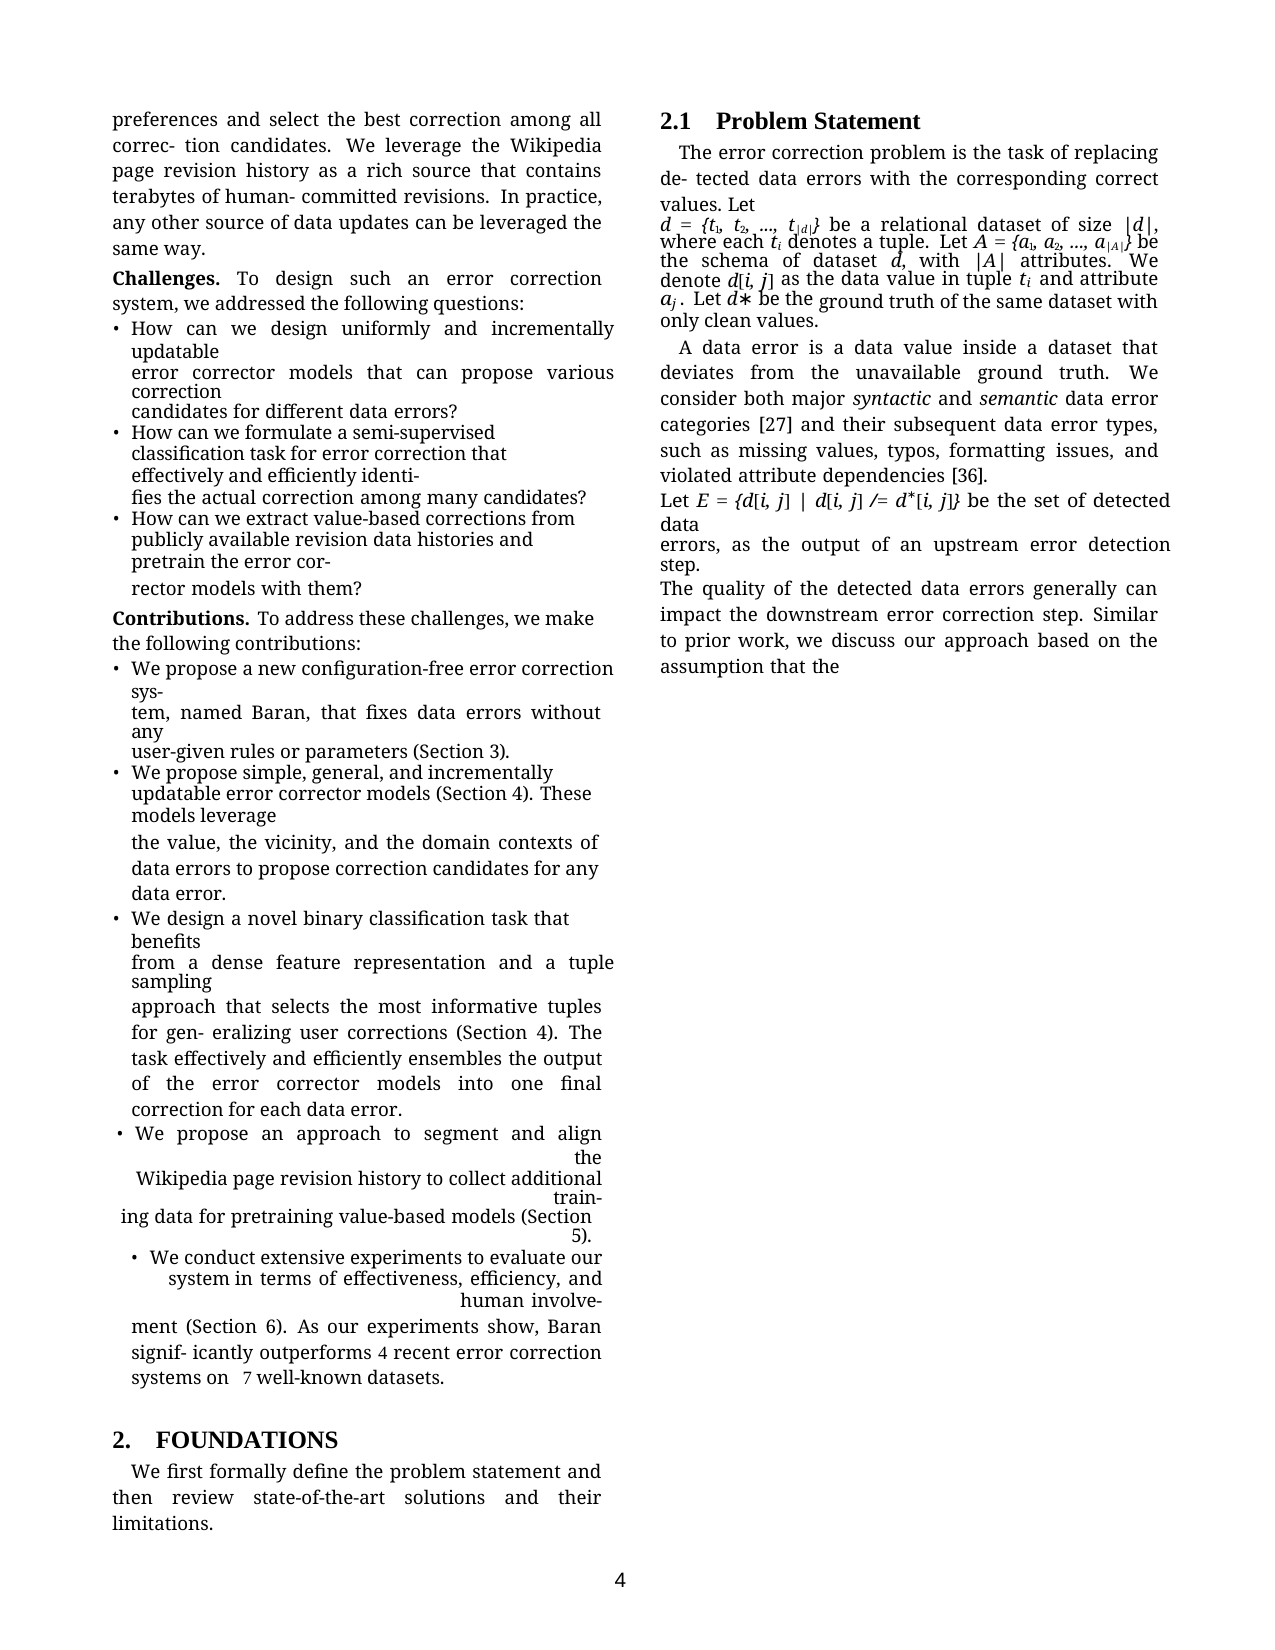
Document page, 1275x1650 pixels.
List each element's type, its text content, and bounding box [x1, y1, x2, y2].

text preferences and select the best correction among all correc- tion candidates. We leverage the Wikipedia page revision history as a rich source that contains terabytes of human- committed revisions. In practice, any other source of data updates can be leveraged the same way. [112, 106, 602, 260]
list We propose an approach to segment and align the [100, 1122, 602, 1169]
text We first formally define the problem statement and then review state-of-the-art solutions and their limitations. [112, 1459, 602, 1536]
text Contributions. To address these challenges, we make the following contributions: [112, 605, 614, 656]
list How can we extract value-based corrections from publicly available revision data histories and pretrain the error cor- [112, 508, 602, 574]
text A data error is a data value inside a dataset that deviates from the unavailable ground truth. We consider both major syntactic and semantic data error categories [27] and their subsequent data error types, such as missing values, typos, formatting issues, and violated attribute dependencies [36]. [660, 334, 1158, 488]
list We design a novel binary classification task that benefits [112, 906, 614, 953]
text approach that selects the most informative tuples for gen- eralizing user corrections (Section 4). The task effectively and efficiently ensembles the output of the error corrector models into one final correction for each data error. [131, 993, 602, 1122]
text tem, named Baran, that fixes data errors without any [131, 703, 614, 743]
text from a dense feature representation and a tuple sampling [131, 953, 614, 993]
text Wikipedia page revision history to collect additional train- [100, 1169, 602, 1209]
text rector models with them? [131, 575, 614, 600]
text candidates for different data errors? [131, 403, 614, 422]
text d = {t1, t2, ..., t|d|} be a relational dataset of size |d|, where each ti denotes a tuple. Let A = {a1, a2, ..., a|A|} be the schema of dataset d, with |A| attributes. We denote d[i, j] as the data value in tuple ti and attribute aj . Let d∗ be the ground truth of the same dataset with only clean values. [660, 217, 1158, 332]
text Let E = {d[i, j] | d[i, j] /= d∗[i, j]} be the set of detected data [660, 488, 1171, 536]
text error corrector models that can propose various correction [131, 363, 614, 403]
list How can we formulate a semi-supervised classification task for error correction that effectively and efficiently identi- [112, 422, 602, 488]
list We conduct extensive experiments to evaluate our system in terms of effectiveness, efficiency, and human involve- [112, 1247, 602, 1312]
text Challenges. To design such an error correction system, we addressed the following questions: [112, 265, 602, 316]
text user-given rules or parameters (Section 3). [131, 743, 614, 762]
list How can we design uniformly and incrementally updatable [112, 316, 614, 363]
list We propose simple, general, and incrementally updatable error corrector models (Section 4). These models leverage [112, 762, 602, 828]
text ment (Section 6). As our experiments show, Baran signif- icantly outperforms 4 recent error correction systems on 7 well-known datasets. [131, 1313, 602, 1390]
subtitle FOUNDATIONS [112, 1426, 614, 1454]
text fies the actual correction among many candidates? [131, 489, 614, 508]
text The quality of the detected data errors generally can impact the downstream error correction step. Similar to prior work, we discuss our approach based on the assumption that the [660, 576, 1158, 678]
subtitle Problem Statement [660, 106, 1171, 135]
text The error correction problem is the task of replacing de- tected data errors with the corresponding correct values. Let [660, 139, 1158, 216]
text the value, the vicinity, and the domain contexts of data errors to propose correction candidates for any data error. [131, 829, 614, 906]
text ing data for pretraining value-based models (Section 5). [100, 1209, 592, 1246]
text errors, as the output of an upstream error detection step. [660, 536, 1171, 575]
list We propose a new configuration-free error correction sys- [112, 656, 614, 703]
